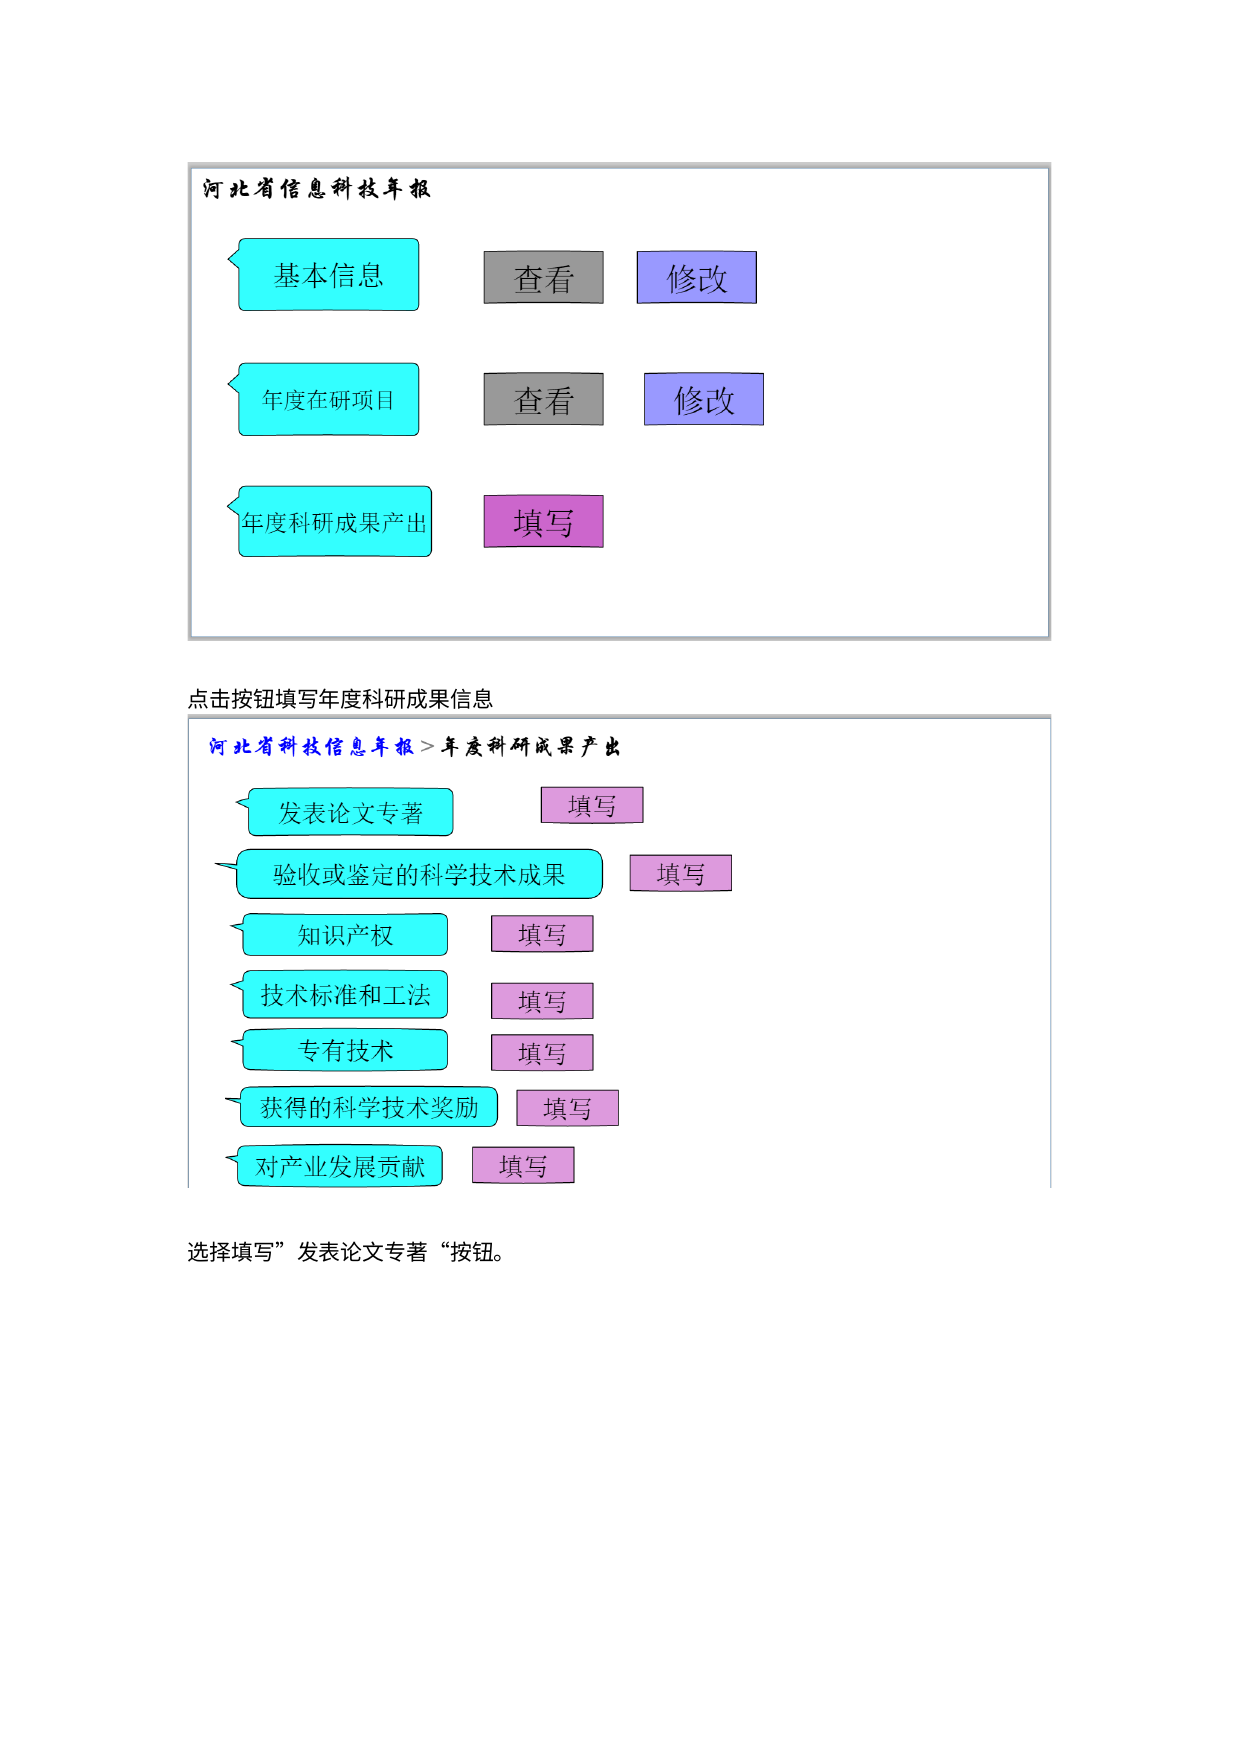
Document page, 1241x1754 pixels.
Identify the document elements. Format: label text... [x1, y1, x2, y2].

list 选择填写”发表论文专著“按钮。 [187, 1234, 1053, 1267]
picture [187, 162, 1052, 641]
picture [187, 714, 1052, 1188]
list 点击按钮填写年度科研成果信息 [187, 682, 1053, 714]
